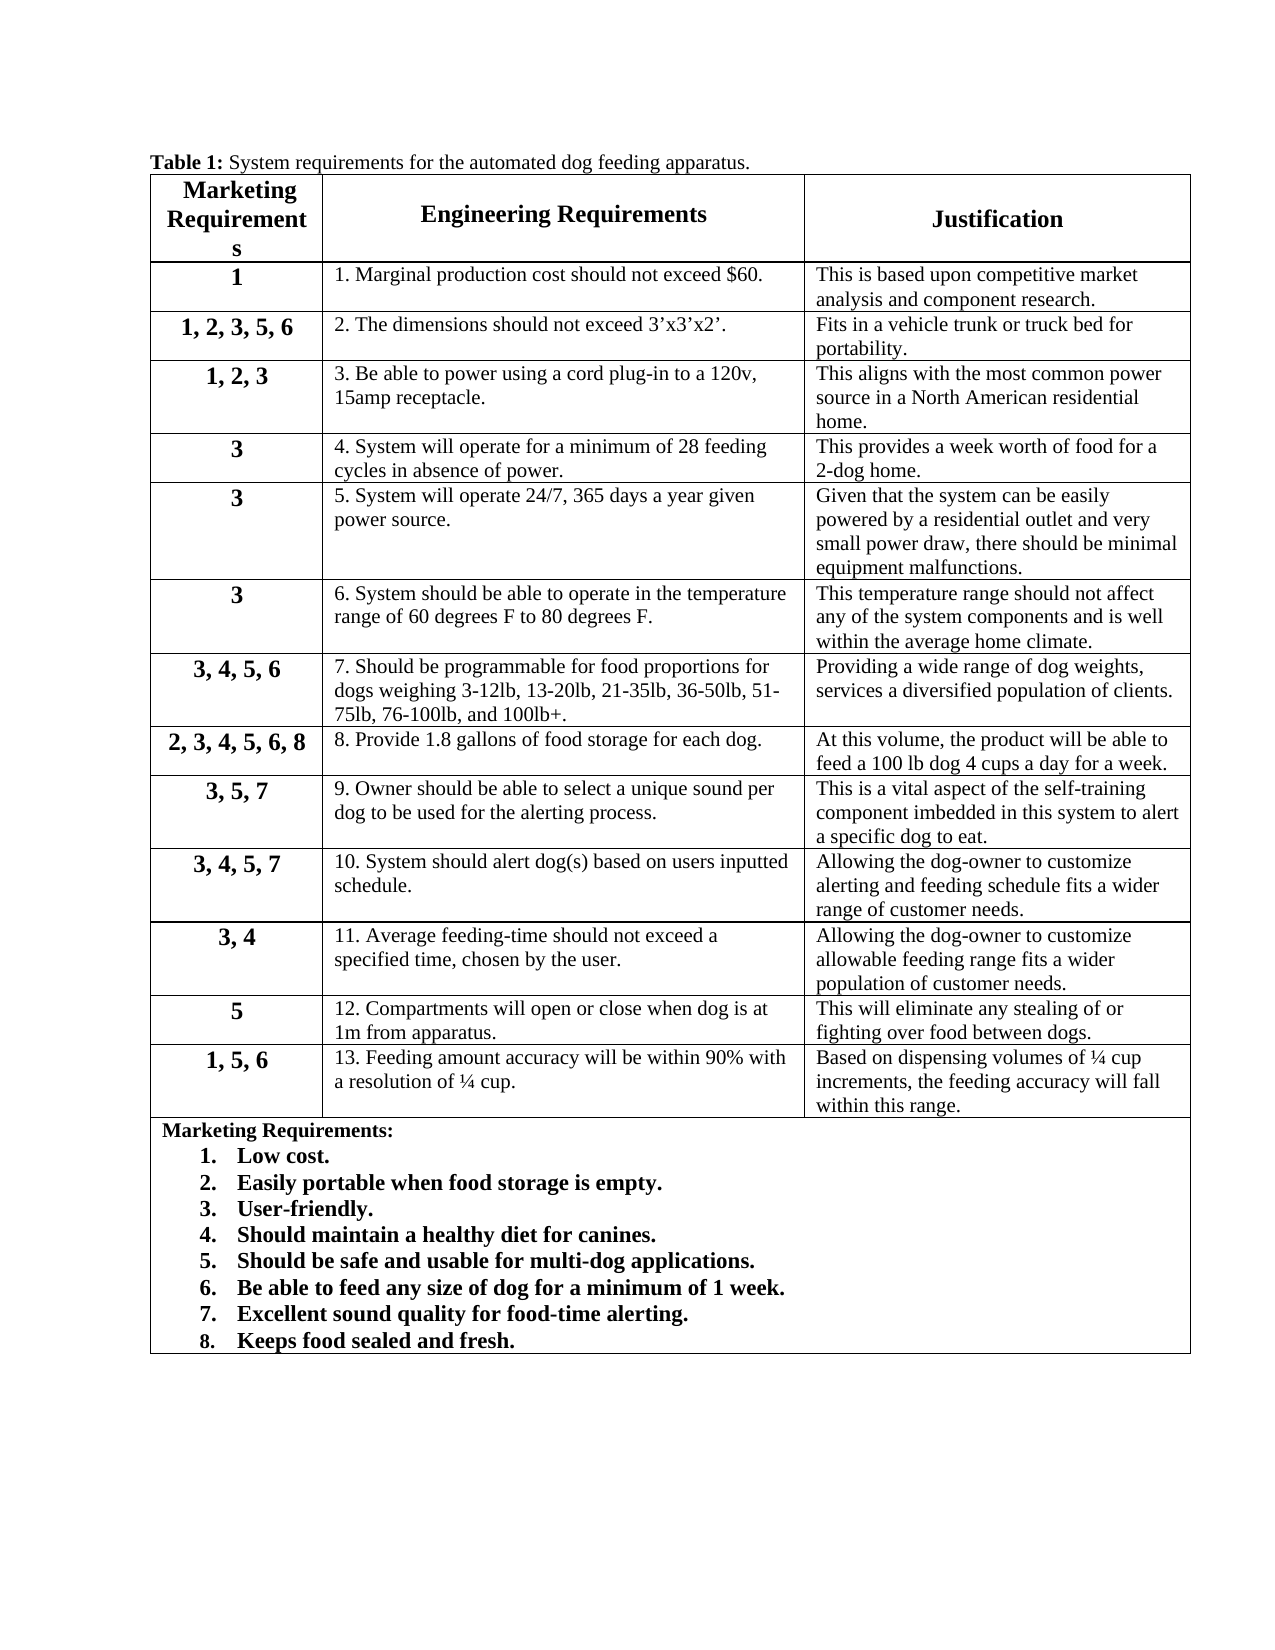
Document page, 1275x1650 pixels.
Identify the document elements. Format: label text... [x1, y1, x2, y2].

table_cell 5. System will operate 24/7, 365 days a year given power source. [323, 483, 804, 579]
table_cell Marketing Requirements: Low cost. Easily portable when food storage is empty. User-friendly. Should maintain a healthy diet for canines. Should be safe and usable for multi-dog applications. Be able to feed any size of dog for a minimum of 1 week. Excellent sound quality for food-time alerting. Keeps food sealed and fresh. [151, 1118, 1190, 1353]
table_cell This is based upon competitive market analysis and component research. [805, 263, 1190, 311]
table_cell 8. Provide 1.8 gallons of food storage for each dog. [323, 727, 804, 775]
table_cell Allowing the dog-owner to customize alerting and feeding schedule fits a wider range of customer needs. [805, 849, 1190, 921]
table_cell 2. The dimensions should not exceed 3’x3’x2’. [323, 312, 804, 360]
text Table 1: System requirements for the automated dog feeding apparatus. [150, 150, 1125, 174]
table_cell 6. System should be able to operate in the temperature range of 60 degrees F to 80 degrees F. [323, 580, 804, 653]
table_cell 1, 2, 3, 5, 6 [151, 312, 322, 360]
table_cell 1, 2, 3 [151, 361, 322, 433]
table_cell 3, 4, 5, 6 [151, 654, 322, 726]
table_cell 3 [151, 580, 322, 653]
table_cell This provides a week worth of food for a 2-dog home. [805, 434, 1190, 482]
table_cell 1. Marginal production cost should not exceed $60. [323, 263, 804, 311]
table_cell 5 [151, 996, 322, 1044]
table_header Marketing Requirements [151, 175, 322, 261]
table_cell 9. Owner should be able to select a unique sound per dog to be used for the alerting process. [323, 776, 804, 848]
table_cell At this volume, the product will be able to feed a 100 lb dog 4 cups a day for a week. [805, 727, 1190, 775]
table_cell 12. Compartments will open or close when dog is at 1m from apparatus. [323, 996, 804, 1044]
table_cell Fits in a vehicle trunk or truck bed for portability. [805, 312, 1190, 360]
table_cell 3. Be able to power using a cord plug-in to a 120v, 15amp receptacle. [323, 361, 804, 433]
table_cell This will eliminate any stealing of or fighting over food between dogs. [805, 996, 1190, 1044]
table_cell 3, 4, 5, 7 [151, 849, 322, 921]
table_cell 3, 5, 7 [151, 776, 322, 848]
table_cell 13. Feeding amount accuracy will be within 90% with a resolution of ¼ cup. [323, 1045, 804, 1117]
table_cell 11. Average feeding-time should not exceed a specified time, chosen by the user. [323, 923, 804, 995]
table_cell Providing a wide range of dog weights, services a diversified population of clients. [805, 654, 1190, 726]
table_cell 7. Should be programmable for food proportions for dogs weighing 3-12lb, 13-20lb, 21-35lb, 36-50lb, 51-75lb, 76-100lb, and 100lb+. [323, 654, 804, 726]
table_cell 10. System should alert dog(s) based on users inputted schedule. [323, 849, 804, 921]
table_header Justification [805, 175, 1190, 261]
table_cell 3, 4 [151, 923, 322, 995]
table_cell 3 [151, 483, 322, 579]
table_cell 1 [151, 263, 322, 311]
table_cell Given that the system can be easily powered by a residential outlet and very small power draw, there should be minimal equipment malfunctions. [805, 483, 1190, 579]
table_cell This temperature range should not affect any of the system components and is well within the average home climate. [805, 580, 1190, 653]
table_cell 1, 5, 6 [151, 1045, 322, 1117]
table_cell This aligns with the most common power source in a North American residential home. [805, 361, 1190, 433]
table_cell 4. System will operate for a minimum of 28 feeding cycles in absence of power. [323, 434, 804, 482]
table_cell 3 [151, 434, 322, 482]
table_cell This is a vital aspect of the self-training component imbedded in this system to alert a specific dog to eat. [805, 776, 1190, 848]
table_cell Based on dispensing volumes of ¼ cup increments, the feeding accuracy will fall within this range. [805, 1045, 1190, 1117]
table_cell Allowing the dog-owner to customize allowable feeding range fits a wider population of customer needs. [805, 923, 1190, 995]
table_header Engineering Requirements [323, 175, 804, 261]
table_cell 2, 3, 4, 5, 6, 8 [151, 727, 322, 775]
